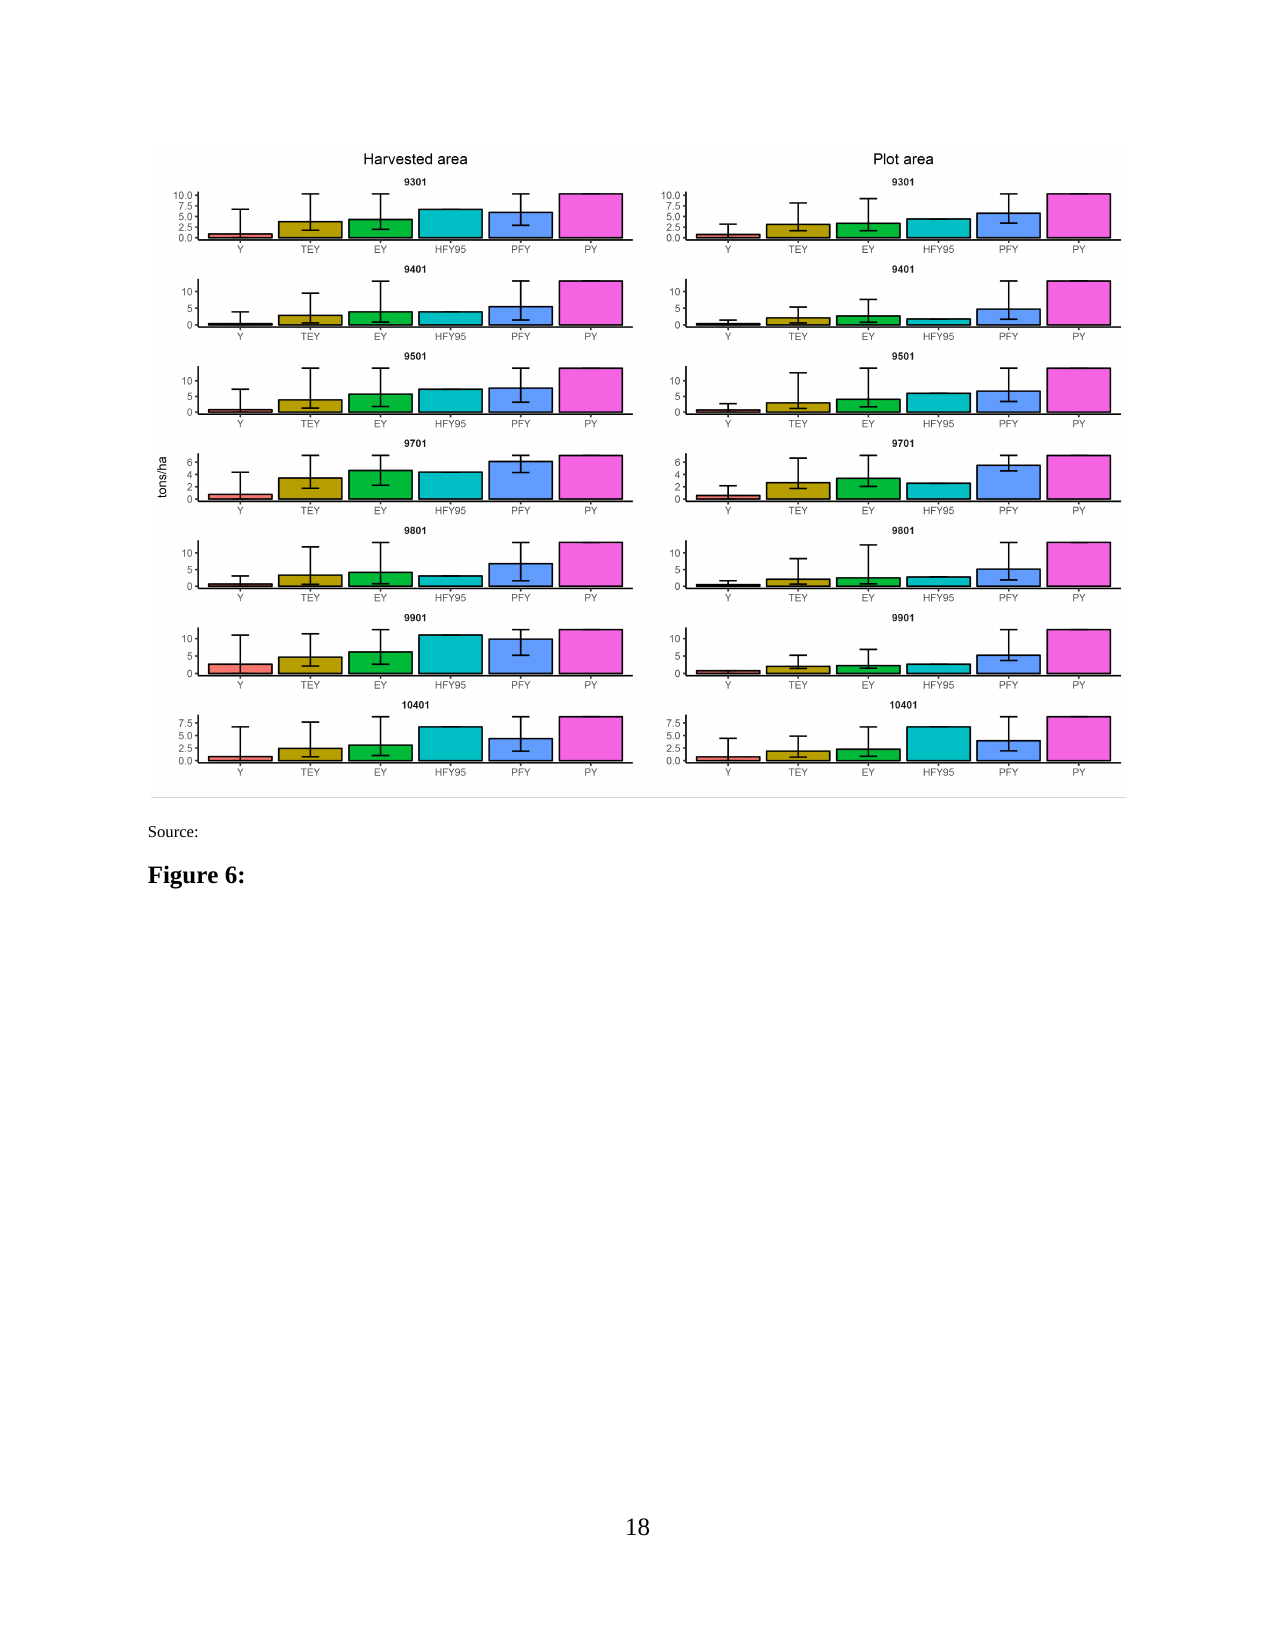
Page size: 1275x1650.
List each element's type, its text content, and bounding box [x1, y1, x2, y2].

subtitle Source: [148, 822, 1127, 841]
picture [147, 147, 1127, 801]
text Figure 6: [148, 860, 1127, 889]
